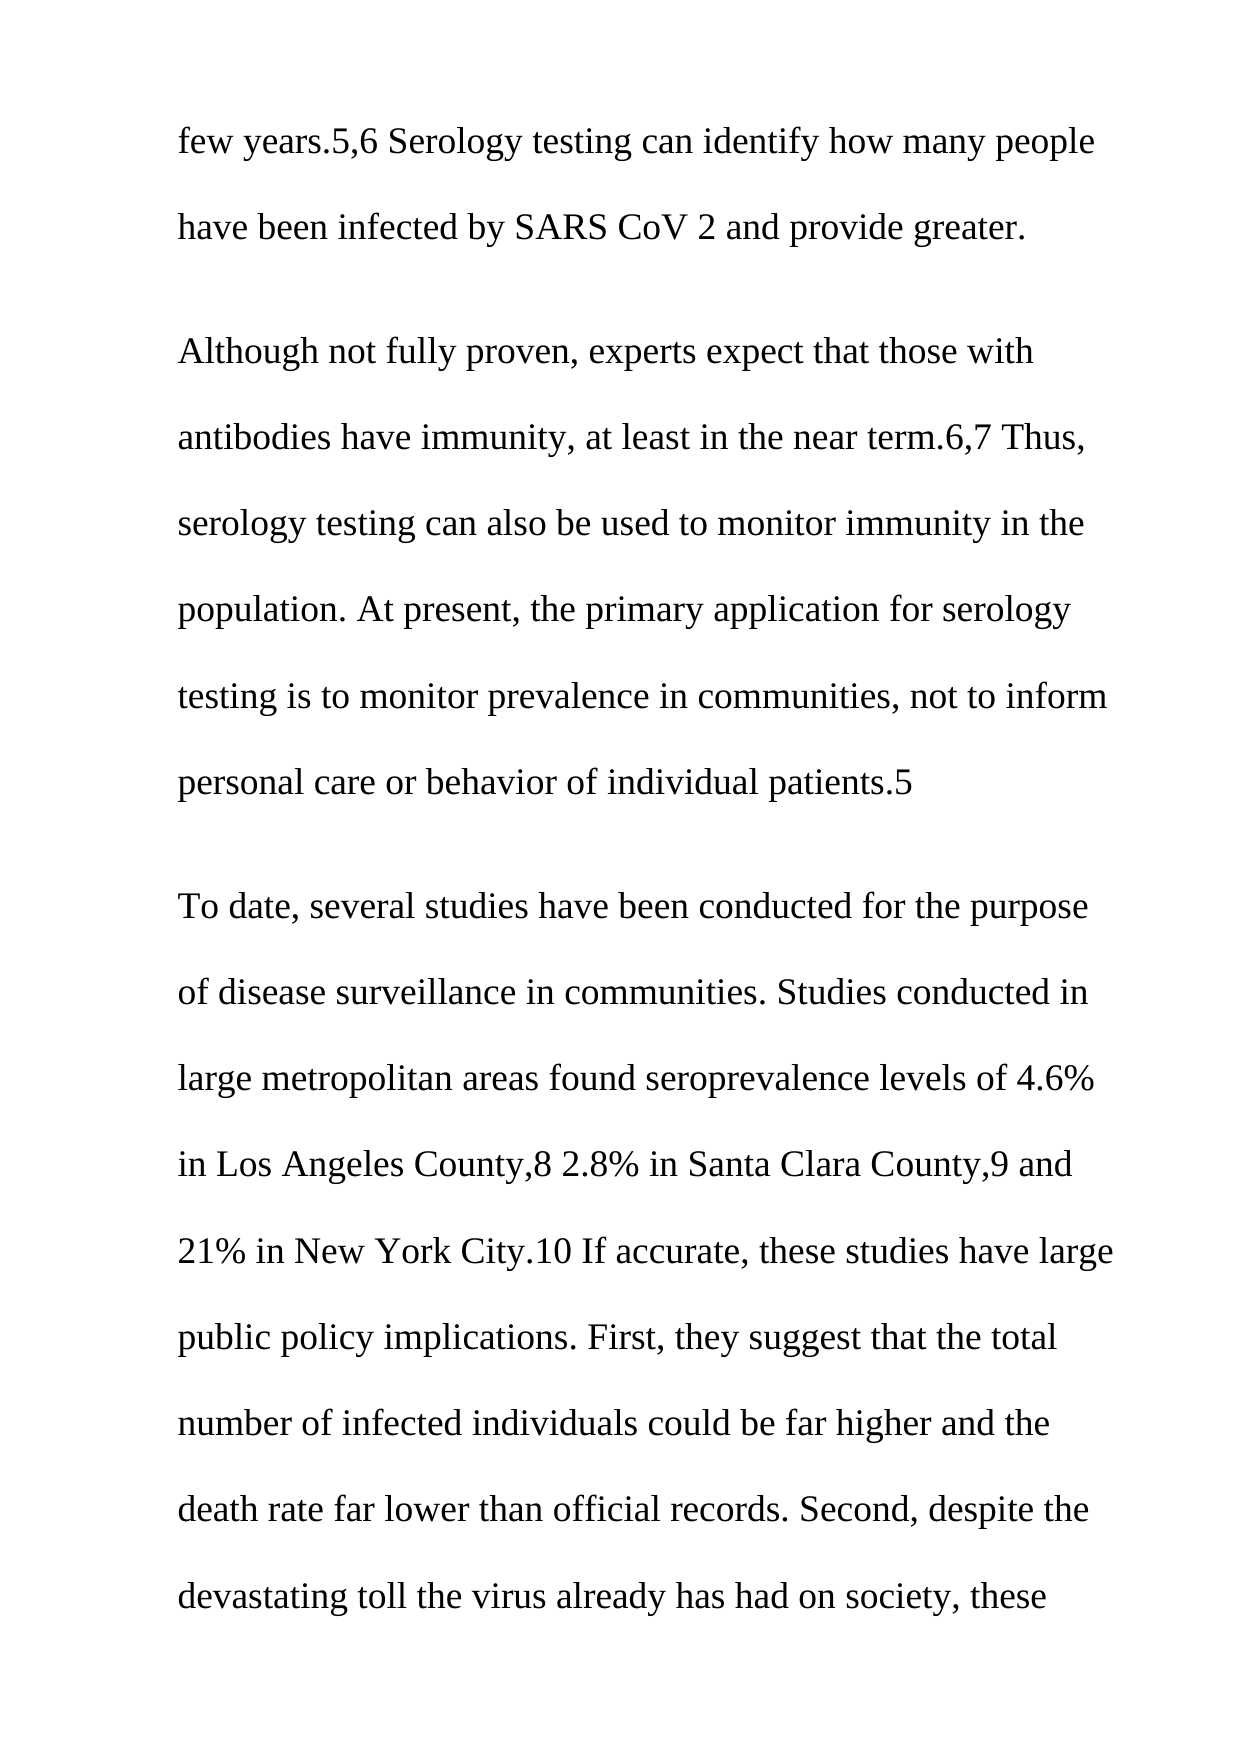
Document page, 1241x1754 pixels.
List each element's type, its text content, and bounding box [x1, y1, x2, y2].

text Although not fully proven, experts expect that those with antibodies have immunity, at least in the near term.6,7 Thus, serology testing can also be used to monitor immunity in the population. At present, the primary application for serology testing is to monitor prevalence in communities, not to inform personal care or behavior of individual patients.5 [177, 328, 1122, 802]
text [177, 883, 1122, 1616]
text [177, 118, 1122, 247]
